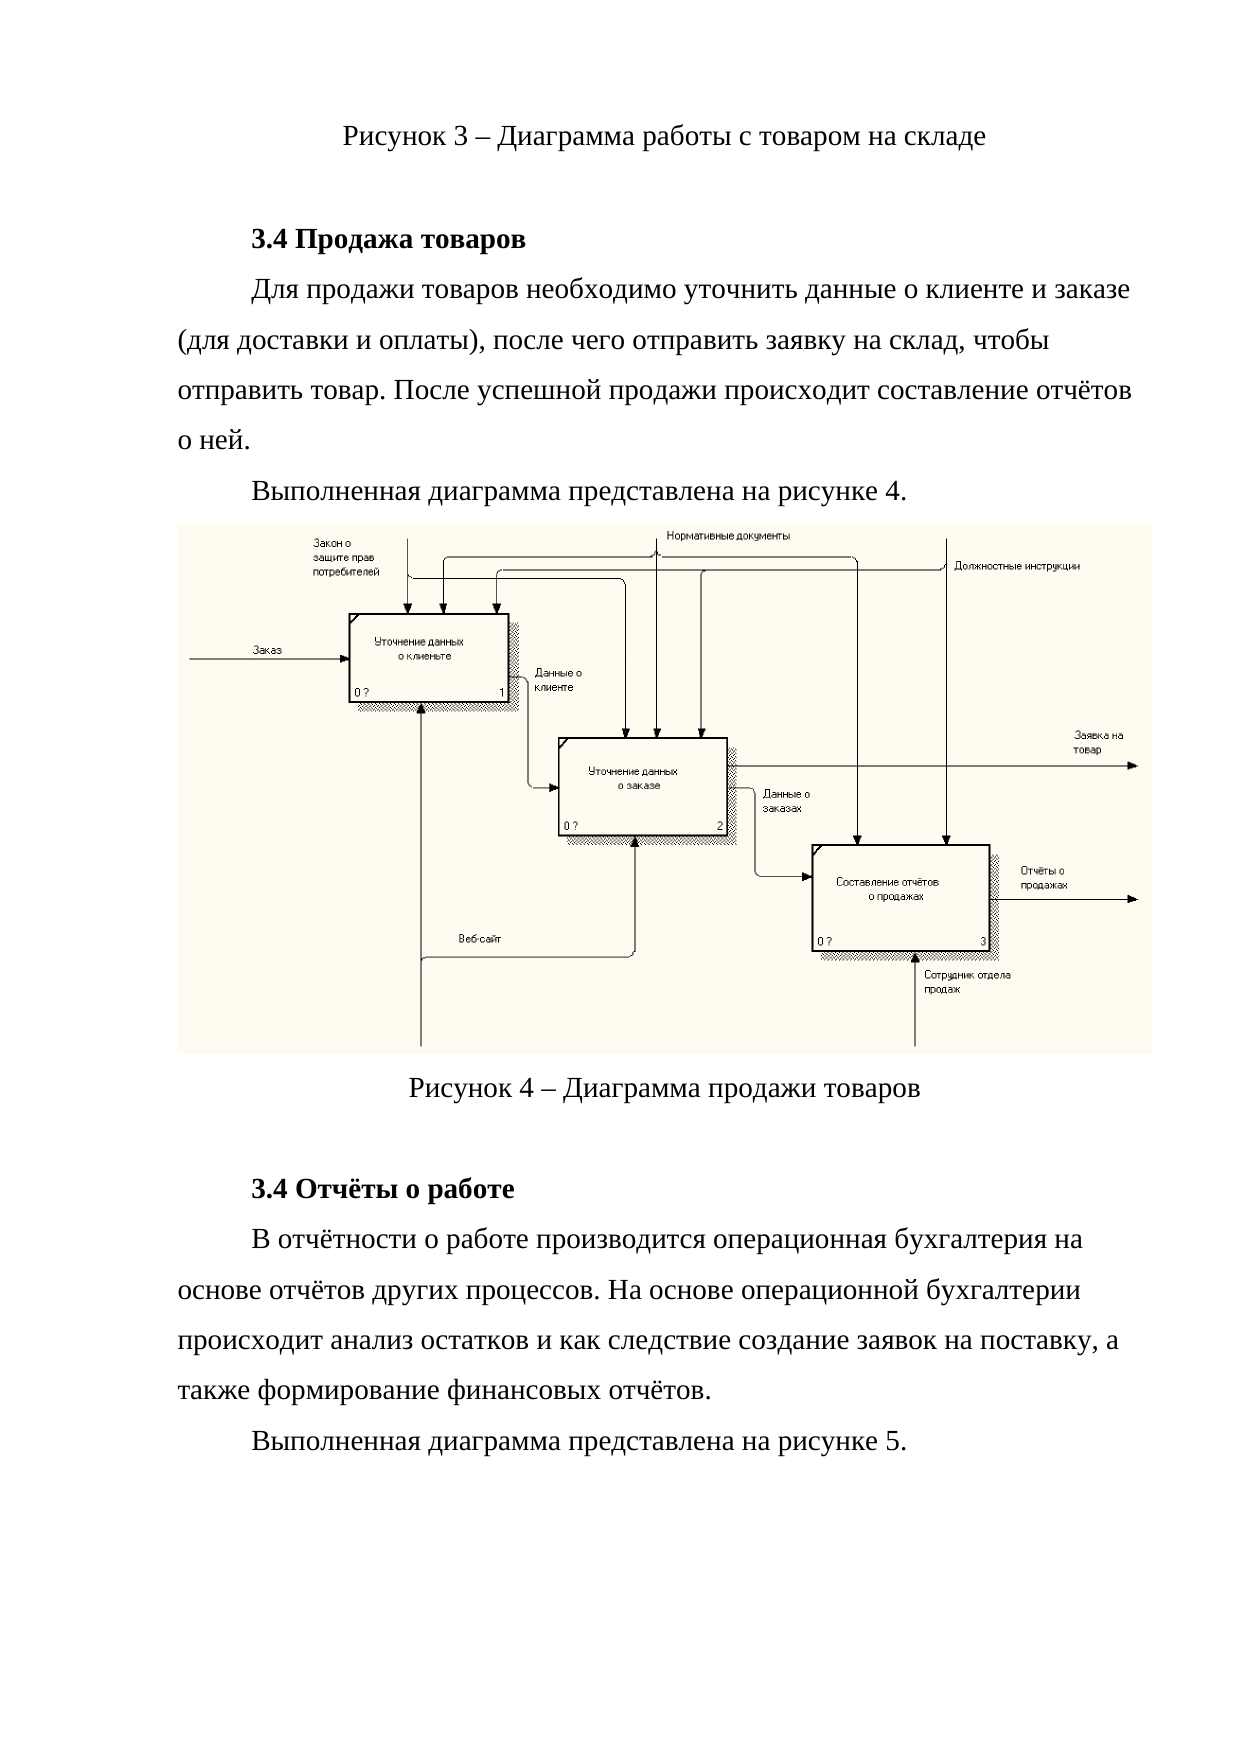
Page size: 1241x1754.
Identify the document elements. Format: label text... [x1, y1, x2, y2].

text 3.4 Отчёты о работе [177, 1171, 1152, 1205]
text Выполненная диаграмма представлена на рисунке 4. [177, 473, 1152, 506]
text 3.4 Продажа товаров [177, 221, 1152, 255]
text Выполненная диаграмма представлена на рисунке 5. [177, 1423, 1152, 1456]
picture [177, 523, 1152, 1054]
text Рисунок 4 – Диаграмма продажи товаров [177, 1071, 1152, 1104]
text В отчётности о работе производится операционная бухгалтерия на основе отчётов других процессов. На основе операционной бухгалтерии происходит анализ остатков и как следствие создание заявок на поставку, а также формирование финансовых отчётов. [177, 1222, 1152, 1406]
text Рисунок 3 – Диаграмма работы с товаром на складе [177, 118, 1152, 152]
text Для продажи товаров необходимо уточнить данные о клиенте и заказе (для доставки и оплаты), после чего отправить заявку на склад, чтобы отправить товар. После успешной продажи происходит составление отчётов о ней. [177, 272, 1152, 456]
